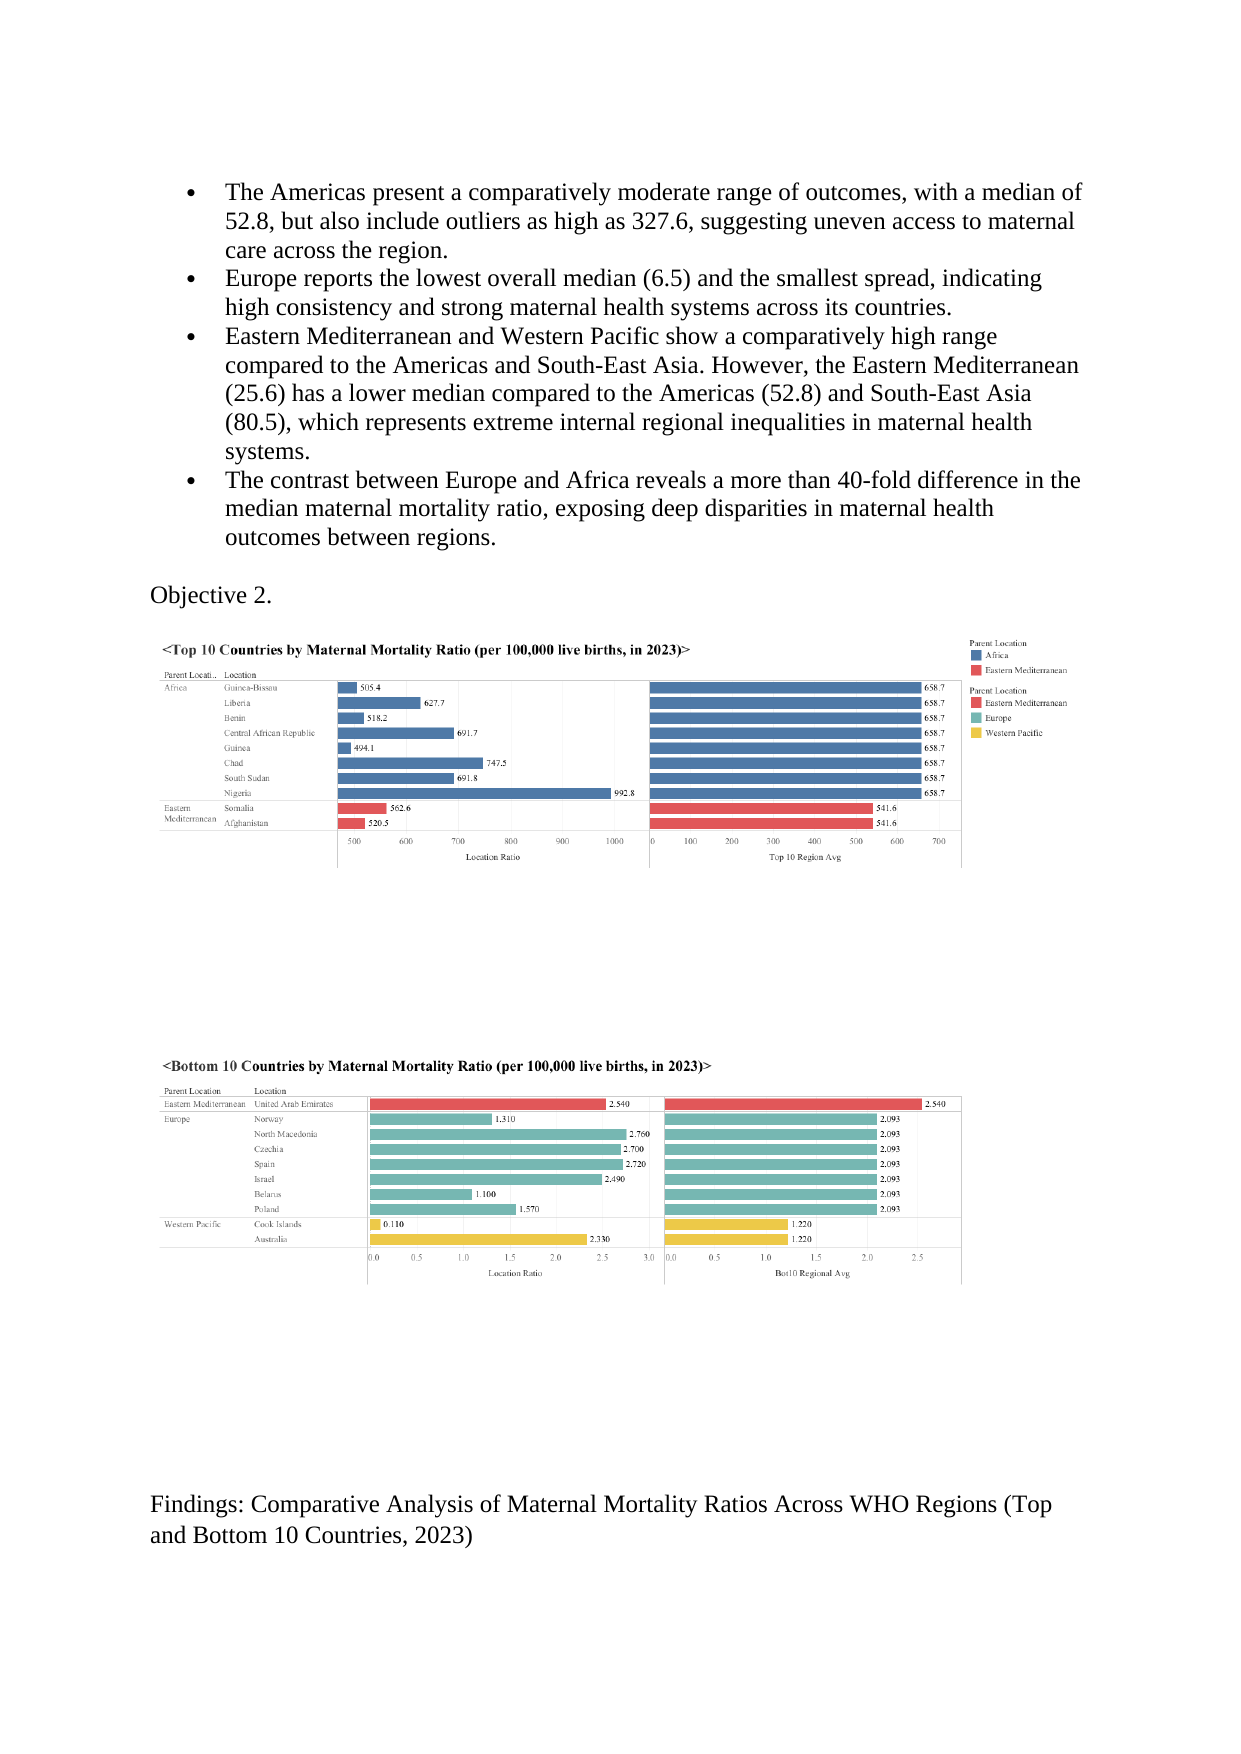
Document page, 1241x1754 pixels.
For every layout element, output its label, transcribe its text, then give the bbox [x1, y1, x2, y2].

picture [150, 627, 1091, 1470]
list Eastern Mediterranean and Western Pacific show a comparatively high range compared to the Americas and South-East Asia. However, the Eastern Mediterranean (25.6) has a lower median compared to the Americas (52.8) and South-East Asia (80.5), which represents extreme internal regional inequalities in maternal health systems. [187, 321, 1090, 465]
list Europe reports the lowest overall median (6.5) and the smallest spread, indicating high consistency and strong maternal health systems across its countries. [187, 263, 1090, 321]
list The contrast between Europe and Africa reveals a more than 40-fold difference in the median maternal mortality ratio, exposing deep disparities in maternal health outcomes between regions. [187, 465, 1090, 551]
text Findings: Comparative Analysis of Maternal Mortality Ratios Across WHO Regions (Top and Bottom 10 Countries, 2023) [150, 1489, 1090, 1548]
text Objective 2. [150, 580, 1090, 609]
list The Americas present a comparatively moderate range of outcomes, with a median of 52.8, but also include outliers as high as 327.6, suggesting uneven access to maternal care across the region. [187, 177, 1090, 263]
